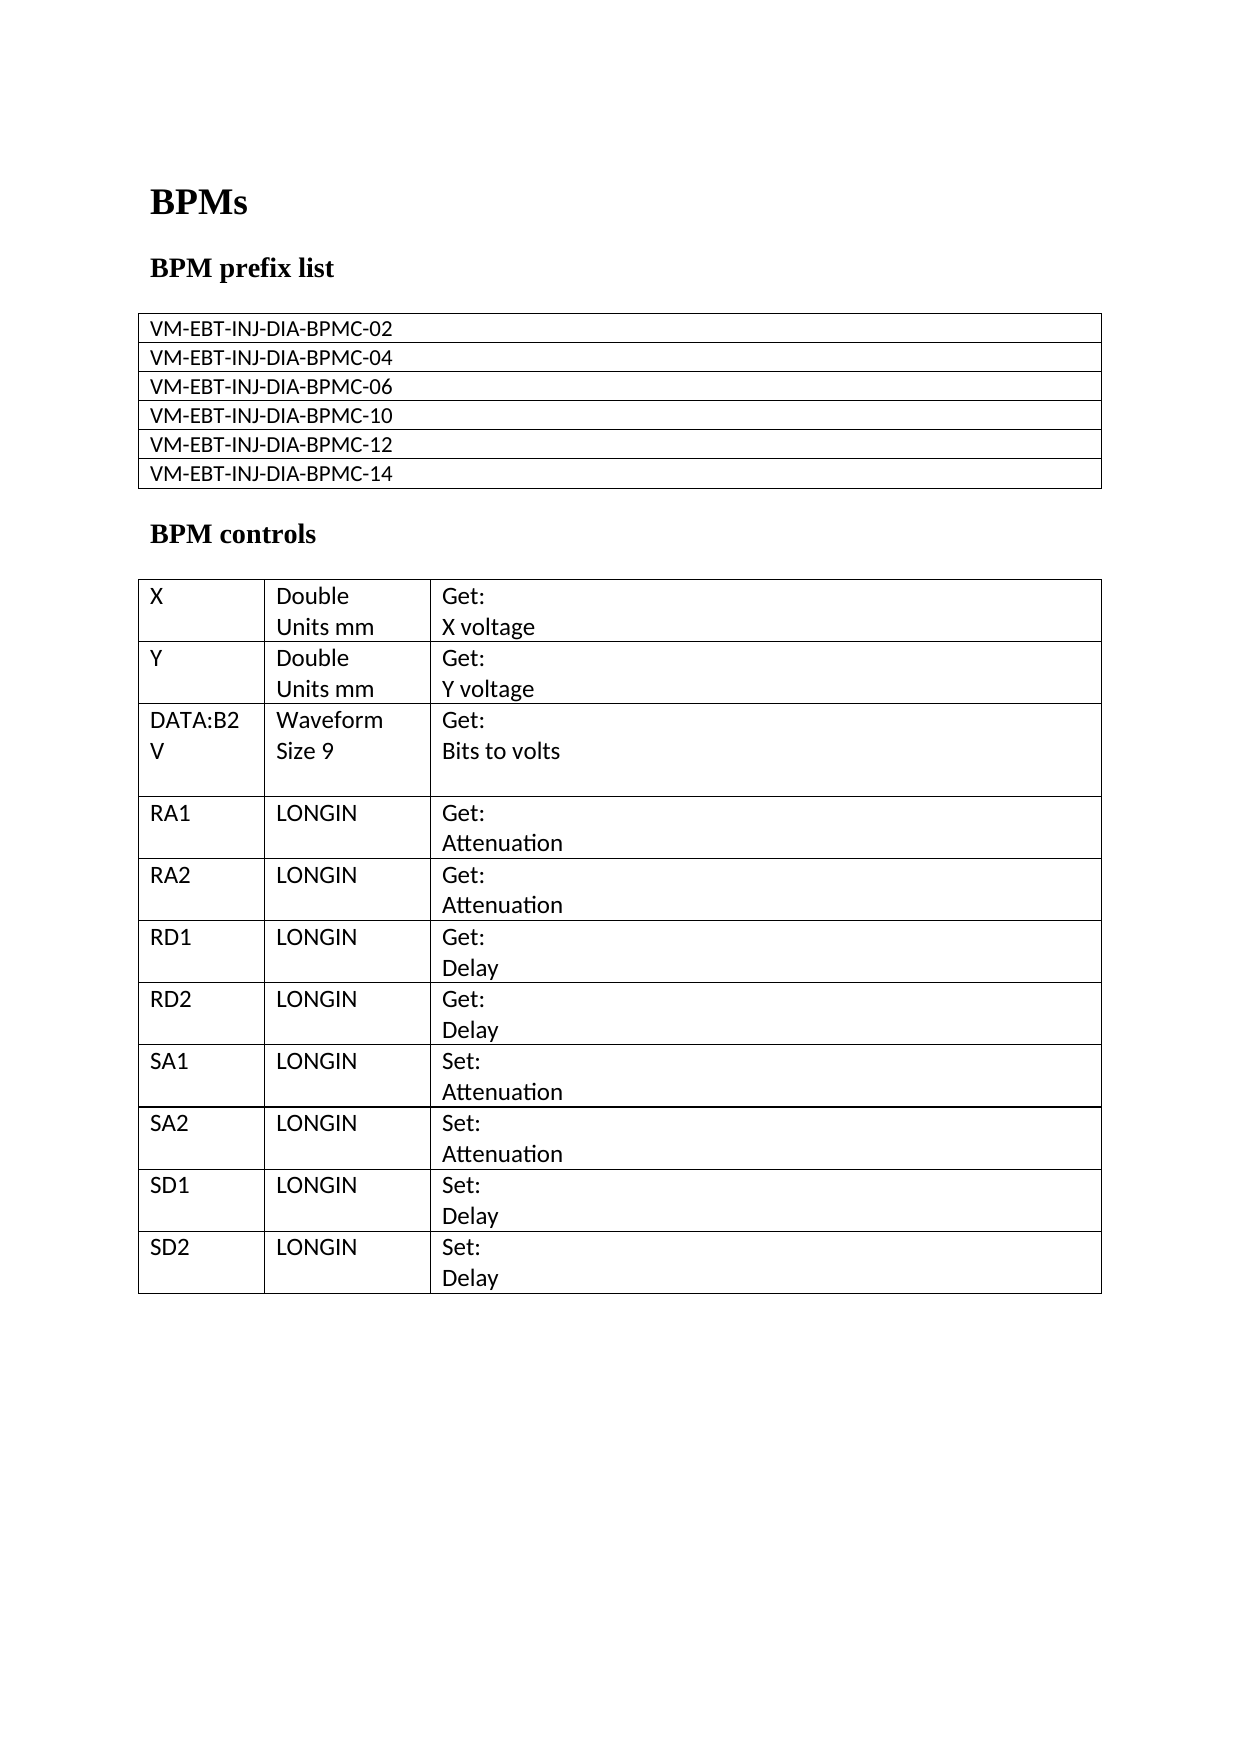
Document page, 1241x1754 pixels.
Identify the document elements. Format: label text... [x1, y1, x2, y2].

table_cell SA1 [139, 1045, 264, 1106]
table_cell Set: Attenuation [431, 1045, 1101, 1106]
subtitle BPMs [150, 179, 1090, 222]
table_cell LONGIN [265, 983, 430, 1044]
table_cell Waveform Size 9 [265, 704, 430, 796]
table_header X [139, 580, 264, 641]
table_cell Set: Delay [431, 1170, 1101, 1231]
table_cell Double Units mm [265, 642, 430, 703]
table_cell LONGIN [265, 921, 430, 982]
table_cell SD1 [139, 1170, 264, 1231]
table_cell Set: Attenuation [431, 1108, 1101, 1168]
table_cell VM-EBT-INJ-DIA-BPMC-10 [139, 401, 1101, 429]
table_cell SA2 [139, 1108, 264, 1168]
table_cell LONGIN [265, 1232, 430, 1293]
table_cell RD2 [139, 983, 264, 1044]
table_cell Get: Delay [431, 921, 1101, 982]
table_cell LONGIN [265, 1170, 430, 1231]
table_cell Get: Bits to volts [431, 704, 1101, 796]
table_cell LONGIN [265, 1108, 430, 1168]
table_cell VM-EBT-INJ-DIA-BPMC-12 [139, 430, 1101, 458]
subtitle BPM prefix list [150, 251, 1090, 284]
table_cell Y [139, 642, 264, 703]
table_cell Get: Attenuation [431, 859, 1101, 920]
table_cell Get: Delay [431, 983, 1101, 1044]
table_cell LONGIN [265, 1045, 430, 1106]
table_header Get: X voltage [431, 580, 1101, 641]
table_cell Get: Y voltage [431, 642, 1101, 703]
table_cell Set: Delay [431, 1232, 1101, 1293]
table_cell VM-EBT-INJ-DIA-BPMC-06 [139, 372, 1101, 400]
table_header Double Units mm [265, 580, 430, 641]
table_cell VM-EBT-INJ-DIA-BPMC-04 [139, 343, 1101, 371]
subtitle BPM controls [150, 518, 1090, 550]
table_cell VM-EBT-INJ-DIA-BPMC-14 [139, 459, 1101, 487]
table_header VM-EBT-INJ-DIA-BPMC-02 [139, 314, 1101, 342]
table_cell LONGIN [265, 797, 430, 858]
table_cell LONGIN [265, 859, 430, 920]
table_cell RD1 [139, 921, 264, 982]
table_cell RA1 [139, 797, 264, 858]
table_cell DATA:B2V [139, 704, 264, 796]
table_cell Get: Attenuation [431, 797, 1101, 858]
table_cell RA2 [139, 859, 264, 920]
table_cell SD2 [139, 1232, 264, 1293]
